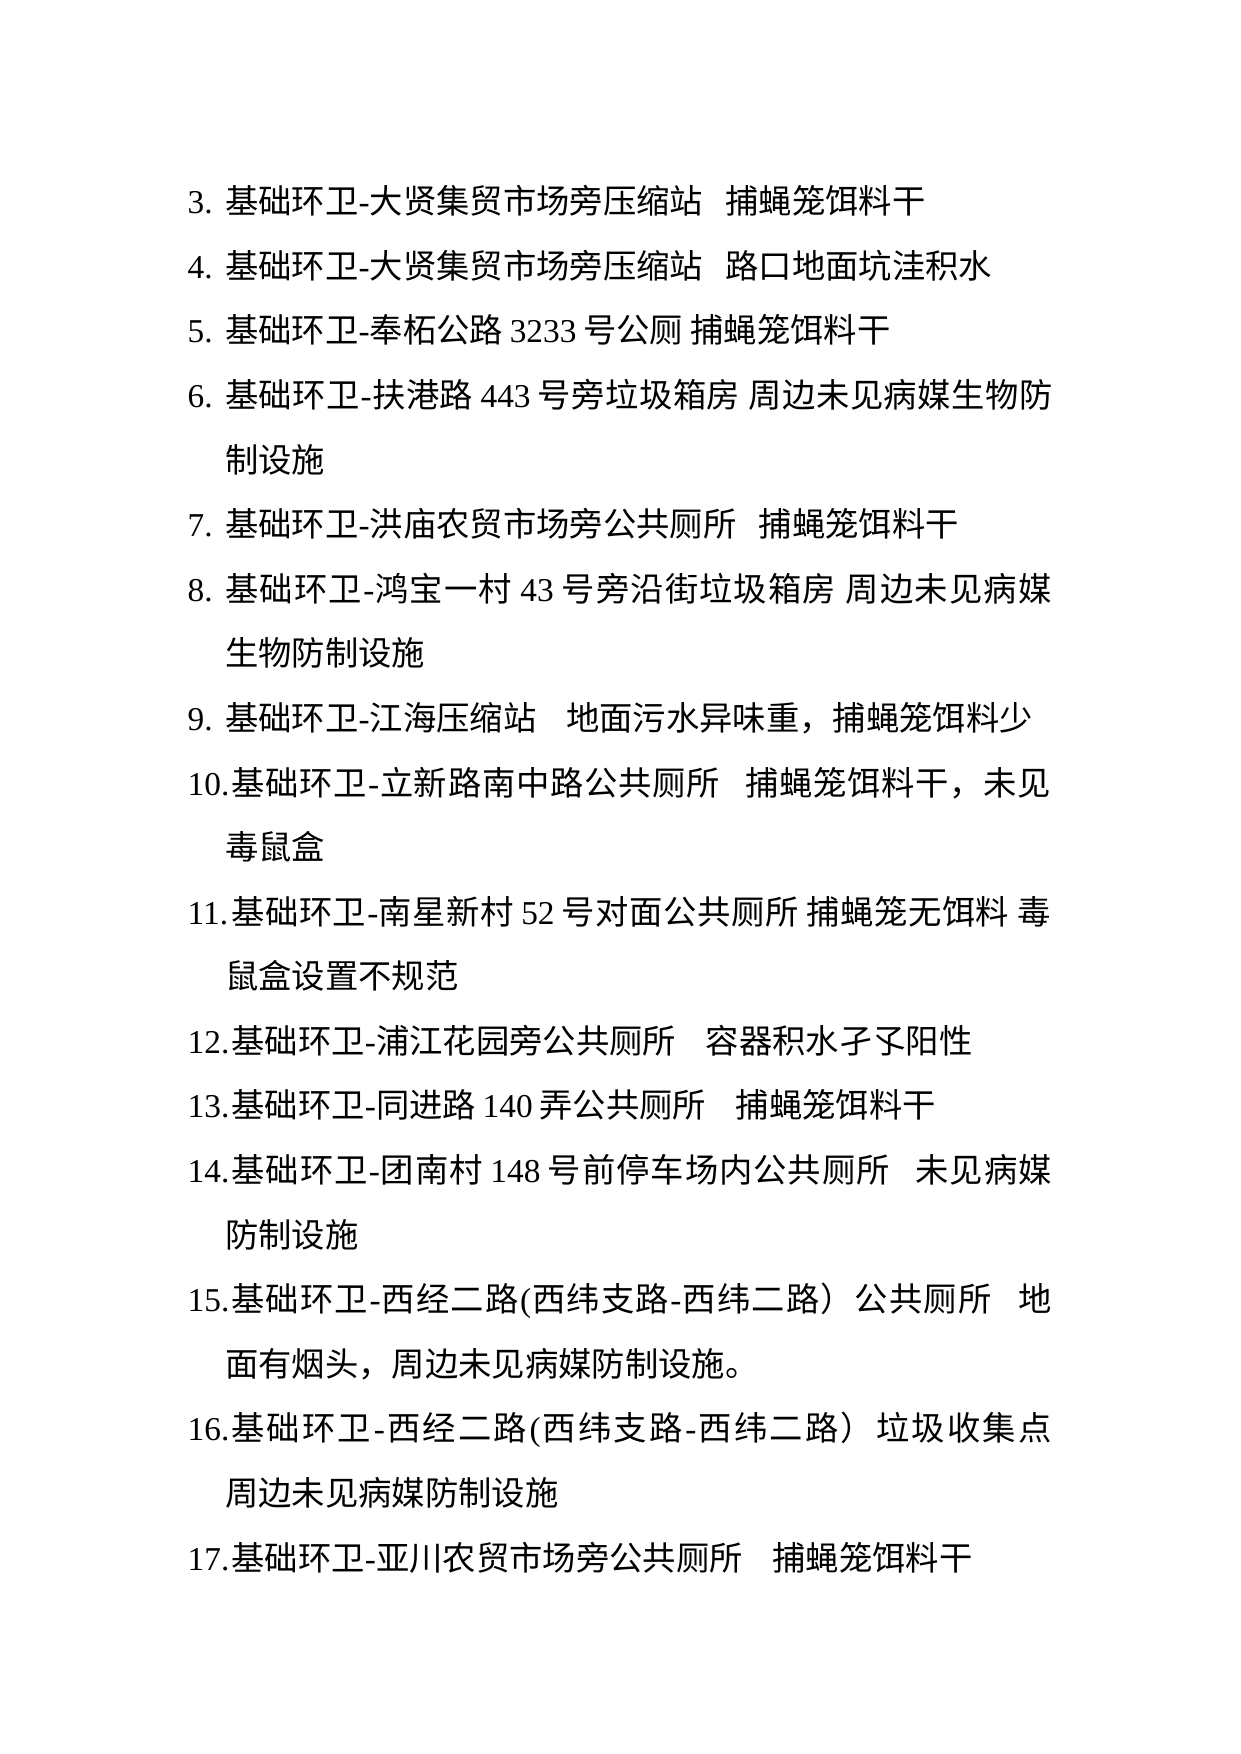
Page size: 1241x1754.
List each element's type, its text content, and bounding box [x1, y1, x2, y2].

list 基础环卫-亚川农贸市场旁公共厕所 捕蝇笼饵料干 [187, 1518, 1053, 1583]
list 基础环卫-鸿宝一村43号旁沿街垃圾箱房 周边未见病媒生物防制设施 [187, 549, 1053, 679]
list 基础环卫-西经二路(西纬支路-西纬二路）公共厕所 地面有烟头，周边未见病媒防制设施。 [187, 1260, 1053, 1389]
list 基础环卫-西经二路(西纬支路-西纬二路）垃圾收集点 周边未见病媒防制设施 [187, 1389, 1053, 1518]
list 基础环卫-团南村148号前停车场内公共厕所 未见病媒防制设施 [187, 1131, 1053, 1260]
list 基础环卫-洪庙农贸市场旁公共厕所 捕蝇笼饵料干 [187, 485, 1053, 549]
list 基础环卫-南星新村52号对面公共厕所 捕蝇笼无饵料 毒鼠盒设置不规范 [187, 872, 1053, 1002]
list 基础环卫-浦江花园旁公共厕所 容器积水孑孓阳性 [187, 1002, 1053, 1066]
list 基础环卫-大贤集贸市场旁压缩站 捕蝇笼饵料干 [187, 162, 1053, 227]
list 基础环卫-江海压缩站 地面污水异味重，捕蝇笼饵料少 [187, 679, 1053, 743]
list 基础环卫-同进路140弄公共厕所 捕蝇笼饵料干 [187, 1066, 1053, 1131]
list 基础环卫-奉柘公路3233号公厕 捕蝇笼饵料干 [187, 291, 1053, 356]
list 基础环卫-大贤集贸市场旁压缩站 路口地面坑洼积水 [187, 227, 1053, 291]
list 基础环卫-立新路南中路公共厕所 捕蝇笼饵料干，未见毒鼠盒 [187, 743, 1053, 872]
list 基础环卫-扶港路443号旁垃圾箱房 周边未见病媒生物防制设施 [187, 356, 1053, 485]
